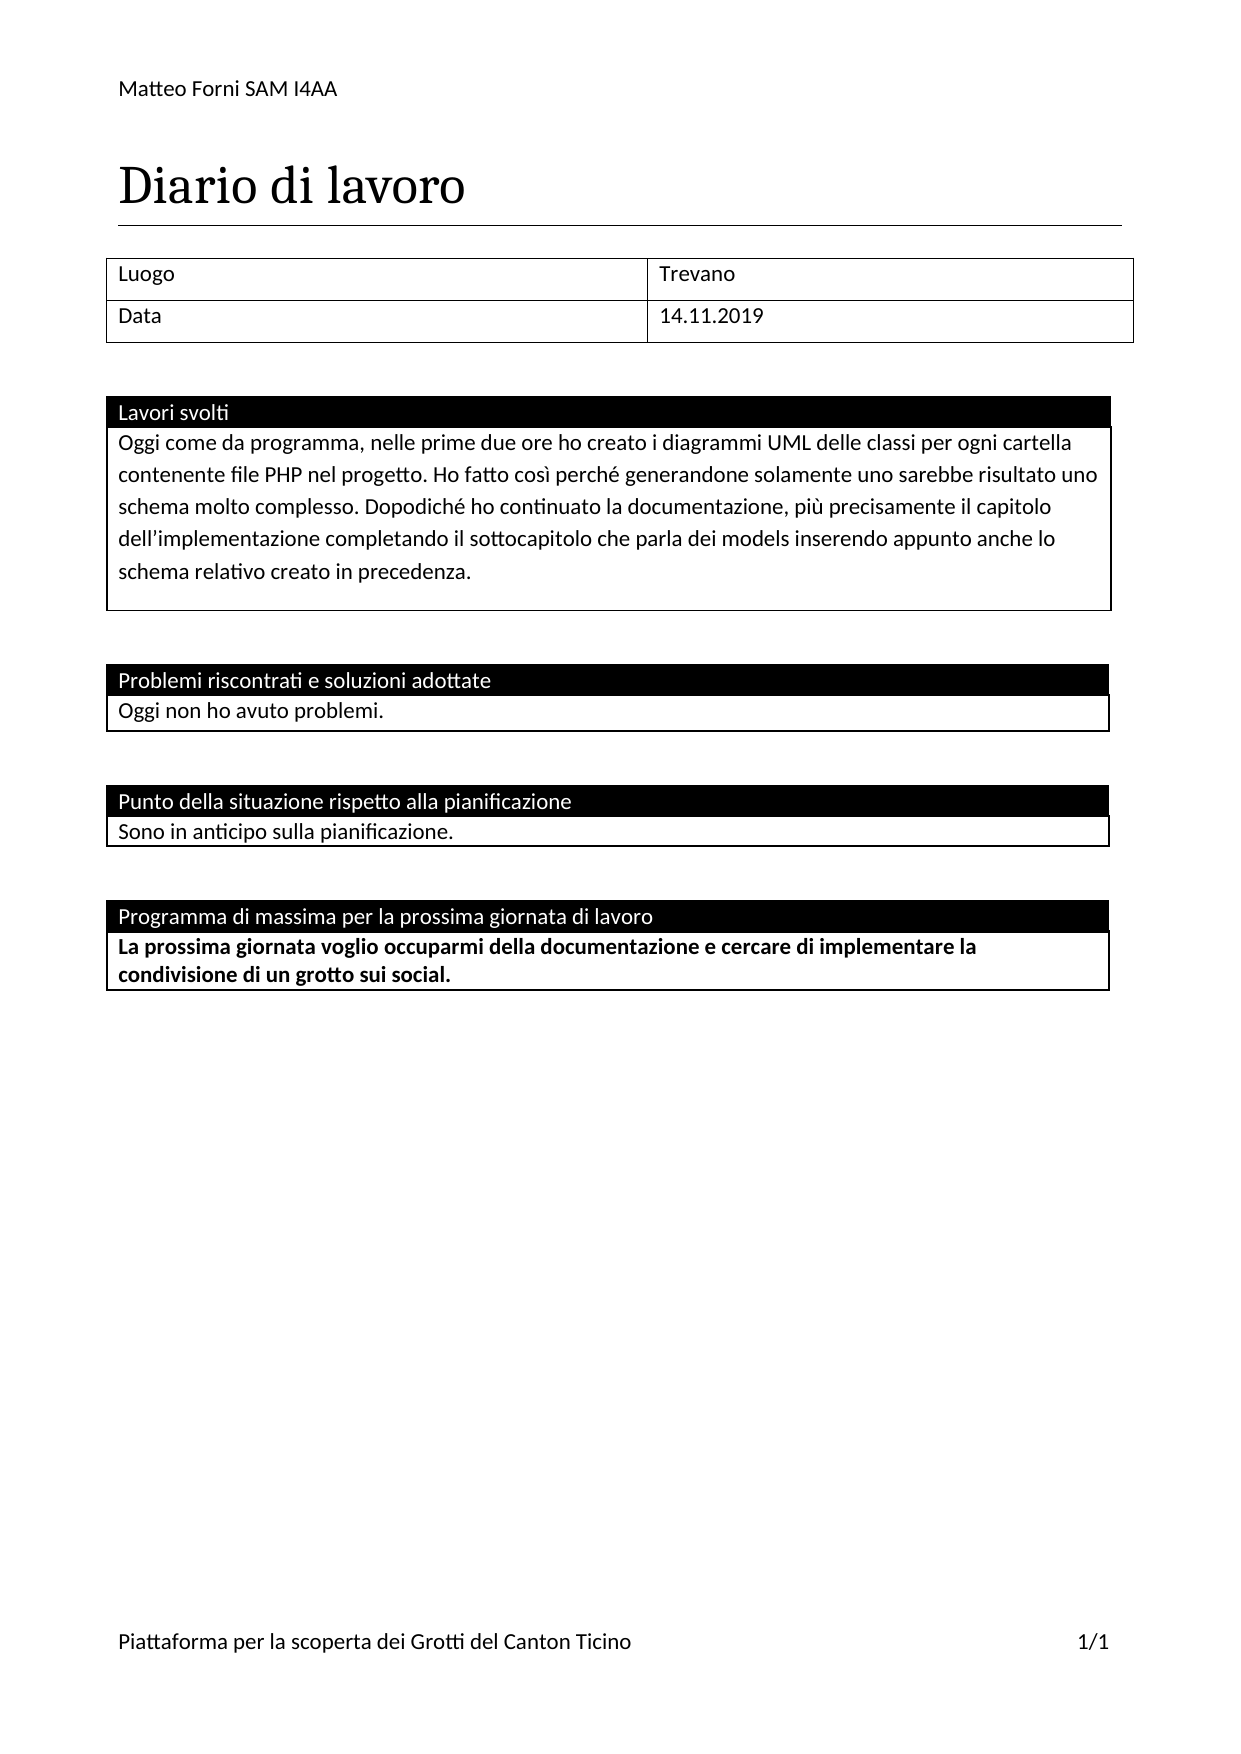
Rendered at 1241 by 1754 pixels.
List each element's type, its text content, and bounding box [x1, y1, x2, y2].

table_cell La prossima giornata voglio occuparmi della documentazione e cercare di implementare la condivisione di un grotto sui social. [108, 933, 1108, 988]
table_cell Oggi non ho avuto problemi. [108, 696, 1108, 730]
table_cell 14.11.2019 [648, 301, 1133, 342]
table_header Punto della situazione rispetto alla pianificazione [108, 787, 1109, 815]
title Diario di lavoro [118, 155, 1122, 225]
table_header Luogo [107, 259, 647, 300]
table_cell Sono in anticipo sulla pianificazione. [108, 817, 1108, 845]
table_header Trevano [648, 259, 1133, 300]
table_header Lavori svolti [108, 398, 1111, 426]
table_cell Data [107, 301, 647, 342]
table_cell Oggi come da programma, nelle prime due ore ho creato i diagrammi UML delle classi per ogni cartella contenente file PHP nel progetto. Ho fatto così perché generandone solamente uno sarebbe risultato uno schema molto complesso. Dopodiché ho continuato la documentazione, più precisamente il capitolo dell’implementazione completando il sottocapitolo che parla dei models inserendo appunto anche lo schema relativo creato in precedenza. [108, 428, 1110, 609]
table_header Problemi riscontrati e soluzioni adottate [108, 666, 1109, 694]
table_header Programma di massima per la prossima giornata di lavoro [108, 903, 1109, 930]
